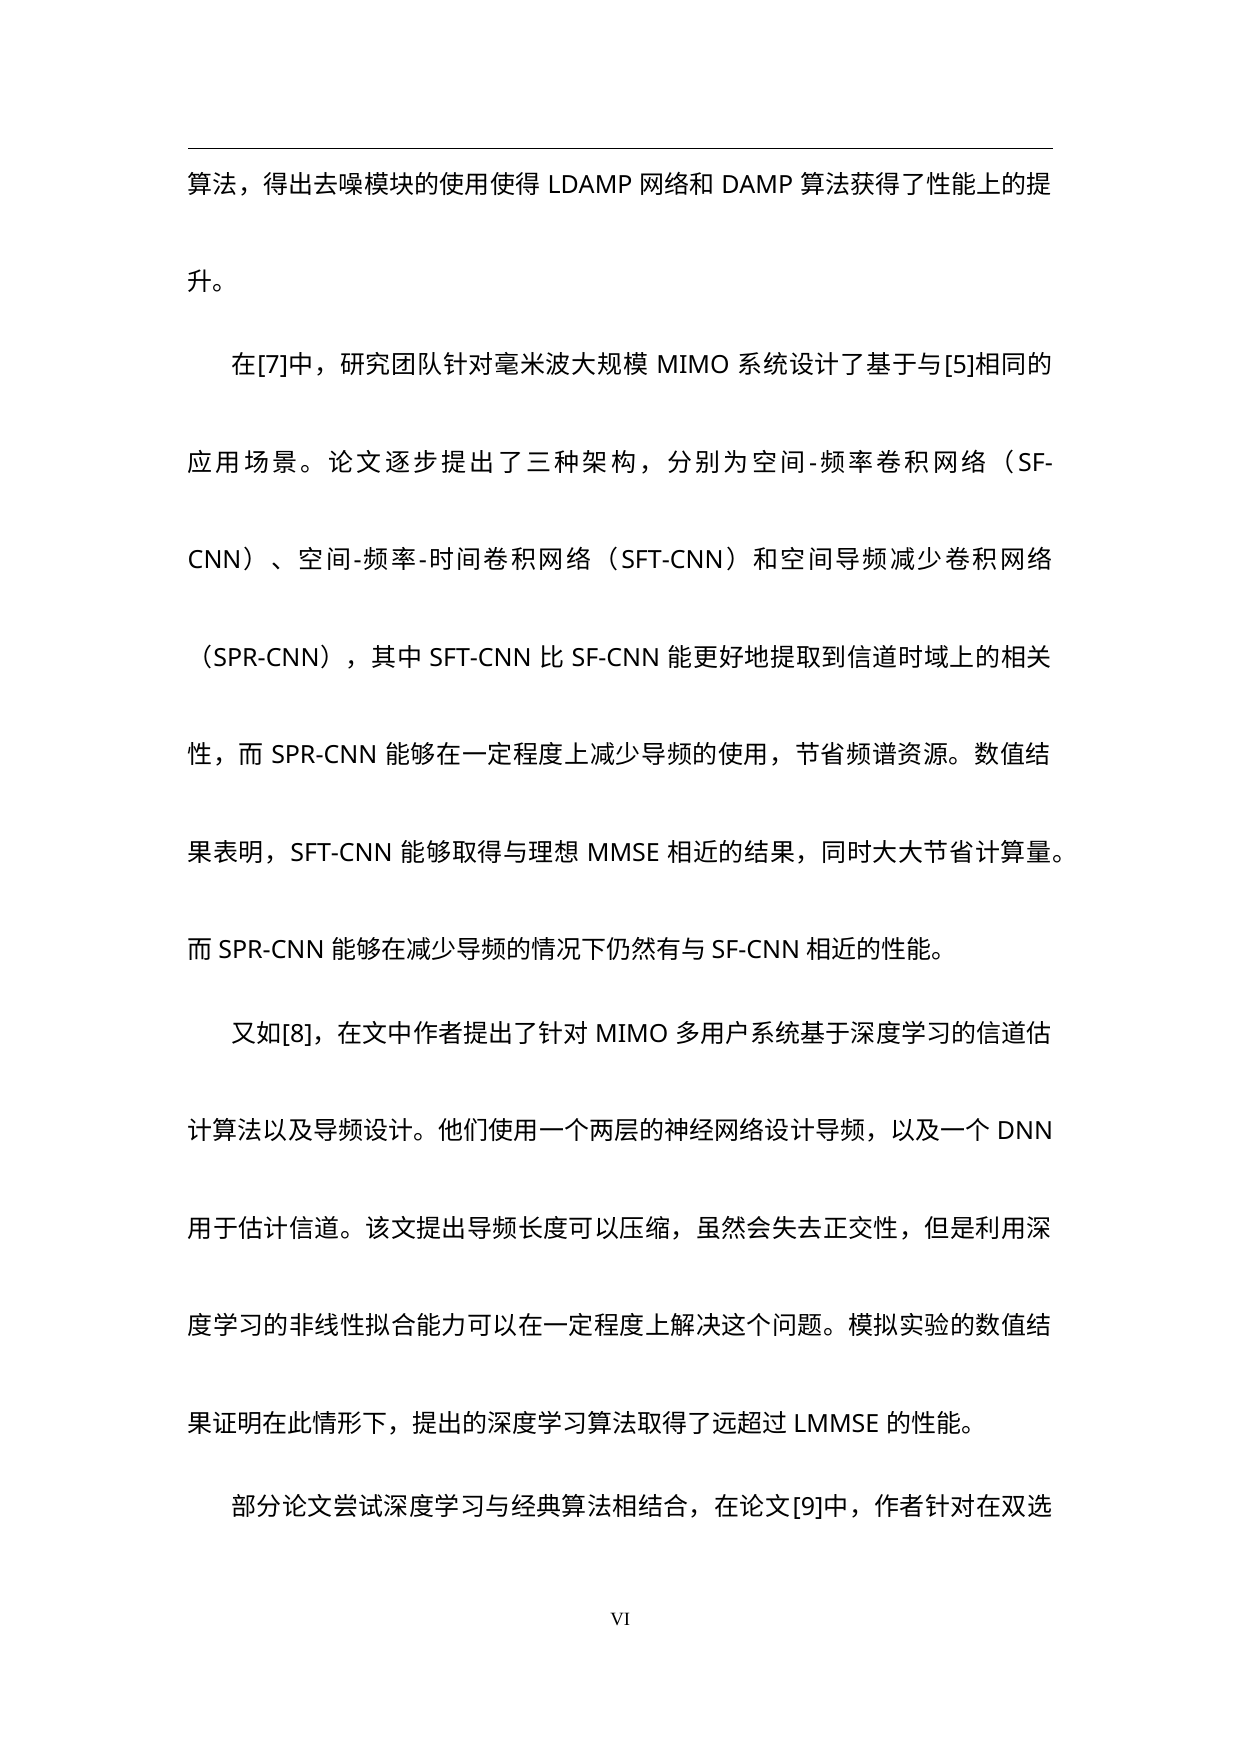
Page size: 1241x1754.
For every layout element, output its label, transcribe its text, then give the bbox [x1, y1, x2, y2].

text 在[7]中，研究团队针对毫米波大规模 MIMO 系统设计了基于与[5]相同的应用场景。论文逐步提出了三种架构，分别为空间-频率卷积网络（SF-CNN）、空间-频率-时间卷积网络（SFT-CNN）和空间导频减少卷积网络（SPR-CNN），其中 SFT-CNN 比 SF-CNN 能更好地提取到信道时域上的相关性，而 SPR-CNN 能够在一定程度上减少导频的使用，节省频谱资源。数值结果表明，SFT-CNN 能够取得与理想 MMSE 相近的结果，同时大大节省计算量。而 SPR-CNN 能够在减少导频的情况下仍然有与 SF-CNN 相近的性能。 [187, 331, 1053, 981]
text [187, 1472, 1053, 1537]
text 又如[8]，在文中作者提出了针对 MIMO 多用户系统基于深度学习的信道估计算法以及导频设计。他们使用一个两层的神经网络设计导频，以及一个 DNN 用于估计信道。该文提出导频长度可以压缩，虽然会失去正交性，但是利用深度学习的非线性拟合能力可以在一定程度上解决这个问题。模拟实验的数值结果证明在此情形下，提出的深度学习算法取得了远超过 LMMSE 的性能。 [187, 999, 1053, 1454]
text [187, 150, 1053, 312]
